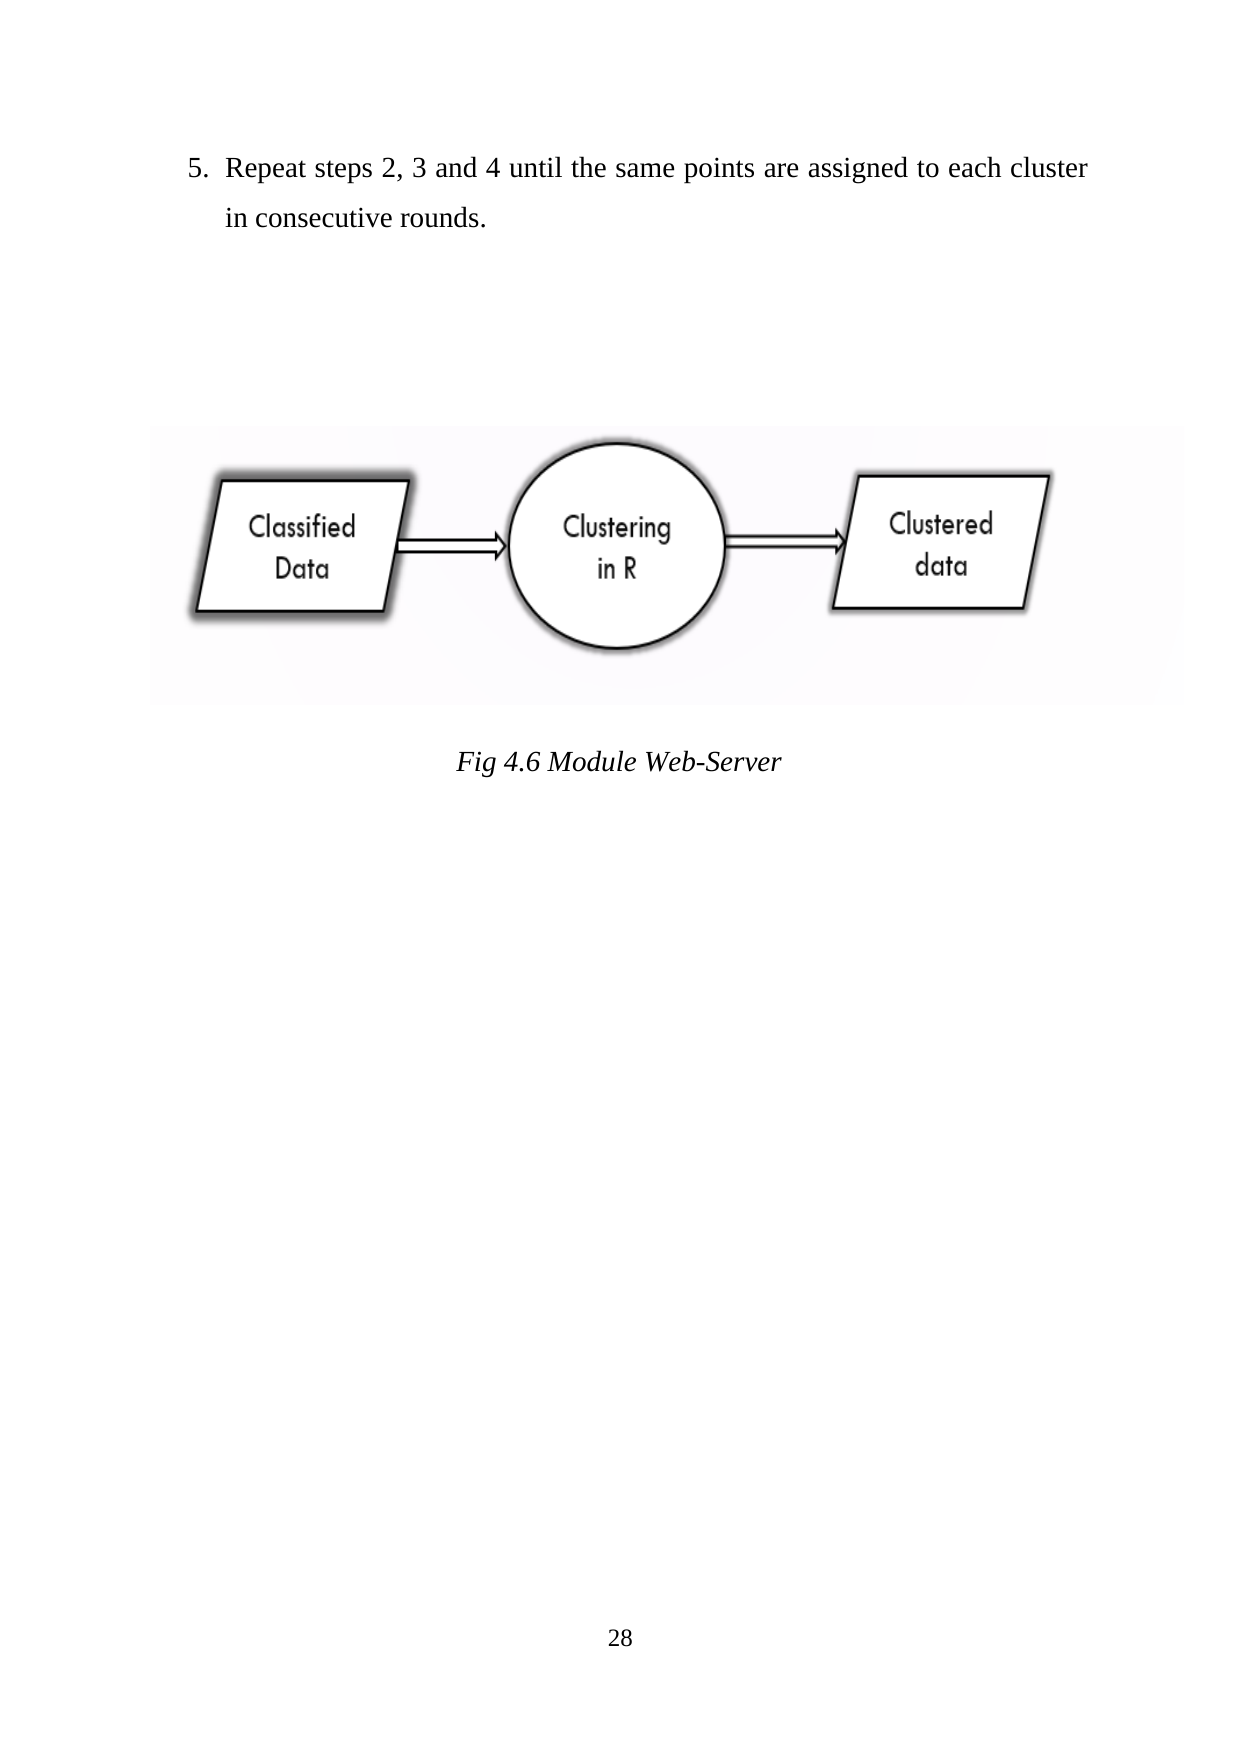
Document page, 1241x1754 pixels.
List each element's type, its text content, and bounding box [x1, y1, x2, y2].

text Fig 4.6 Module Web-Server [150, 744, 1090, 778]
list Repeat steps 2, 3 and 4 until the same points are assigned to each cluster in consecutive rounds. [187, 150, 1090, 234]
picture [150, 426, 1185, 705]
